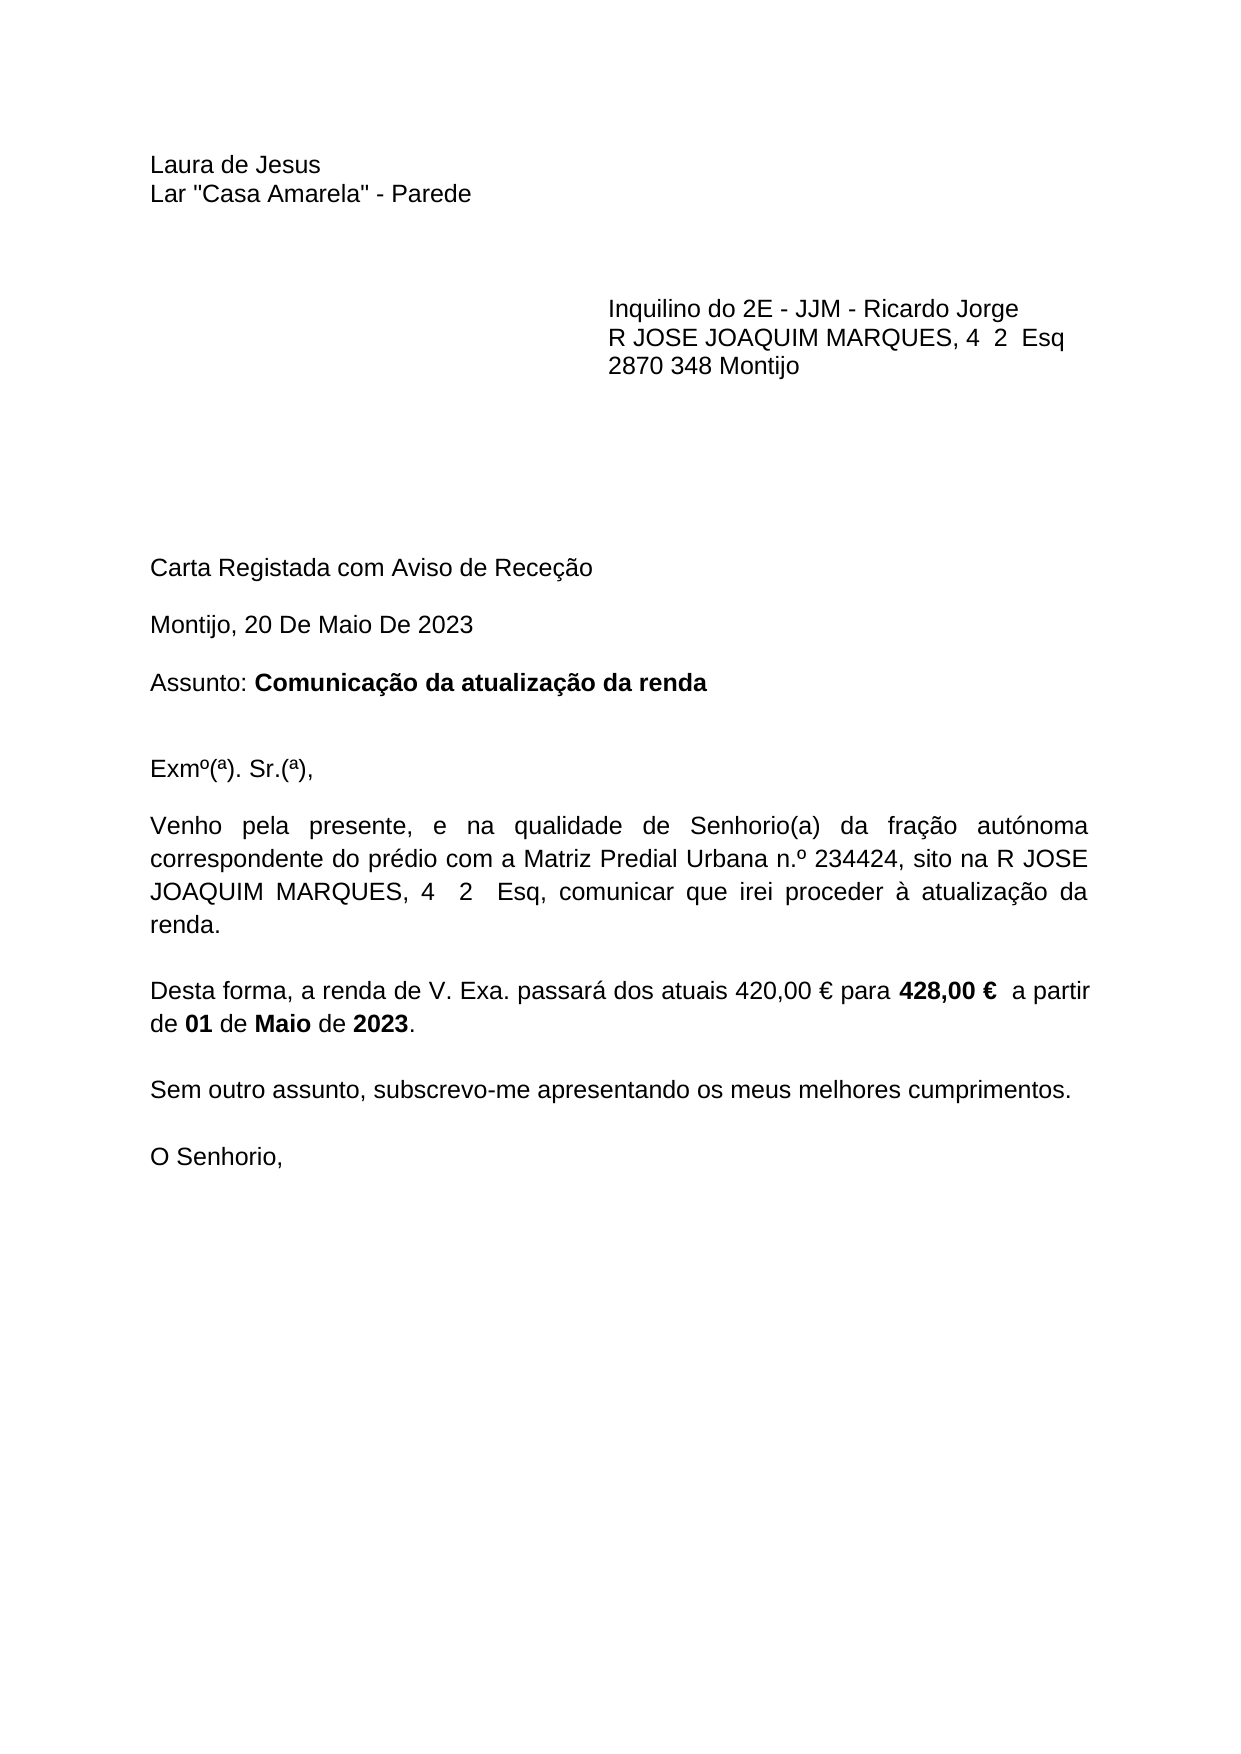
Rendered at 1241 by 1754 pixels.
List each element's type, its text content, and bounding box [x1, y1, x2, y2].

text Assunto: Comunicação da atualização da renda [150, 667, 1090, 696]
text Sem outro assunto, subscrevo-me apresentando os meus melhores cumprimentos. [150, 1075, 1090, 1104]
text Exmº(ª). Sr.(ª), [150, 754, 1090, 782]
text Desta forma, a renda de V. Exa. passará dos atuais 420,00 € para 428,00 € a partir de 01 de Maio de 2023. [150, 976, 1090, 1038]
text R JOSE JOAQUIM MARQUES, 4 2 Esq 2870 348 Montijo [608, 322, 1090, 380]
text O Senhorio, [150, 1141, 1090, 1170]
text Carta Registada com Aviso de Receção [150, 552, 1090, 581]
text Montijo, 20 De Maio De 2023 [150, 610, 1090, 639]
text Inquilino do 2E - JJM - Ricardo Jorge [608, 294, 1090, 322]
text Venho pela presente, e na qualidade de Senhorio(a) da fração autónoma correspondente do prédio com a Matriz Predial Urbana n.º 234424, sito na R JOSE JOAQUIM MARQUES, 4 2 Esq, comunicar que irei proceder à atualização da renda. [150, 811, 1090, 939]
text Lar "Casa Amarela" - Parede [150, 179, 1090, 207]
text Laura de Jesus [150, 150, 1090, 179]
